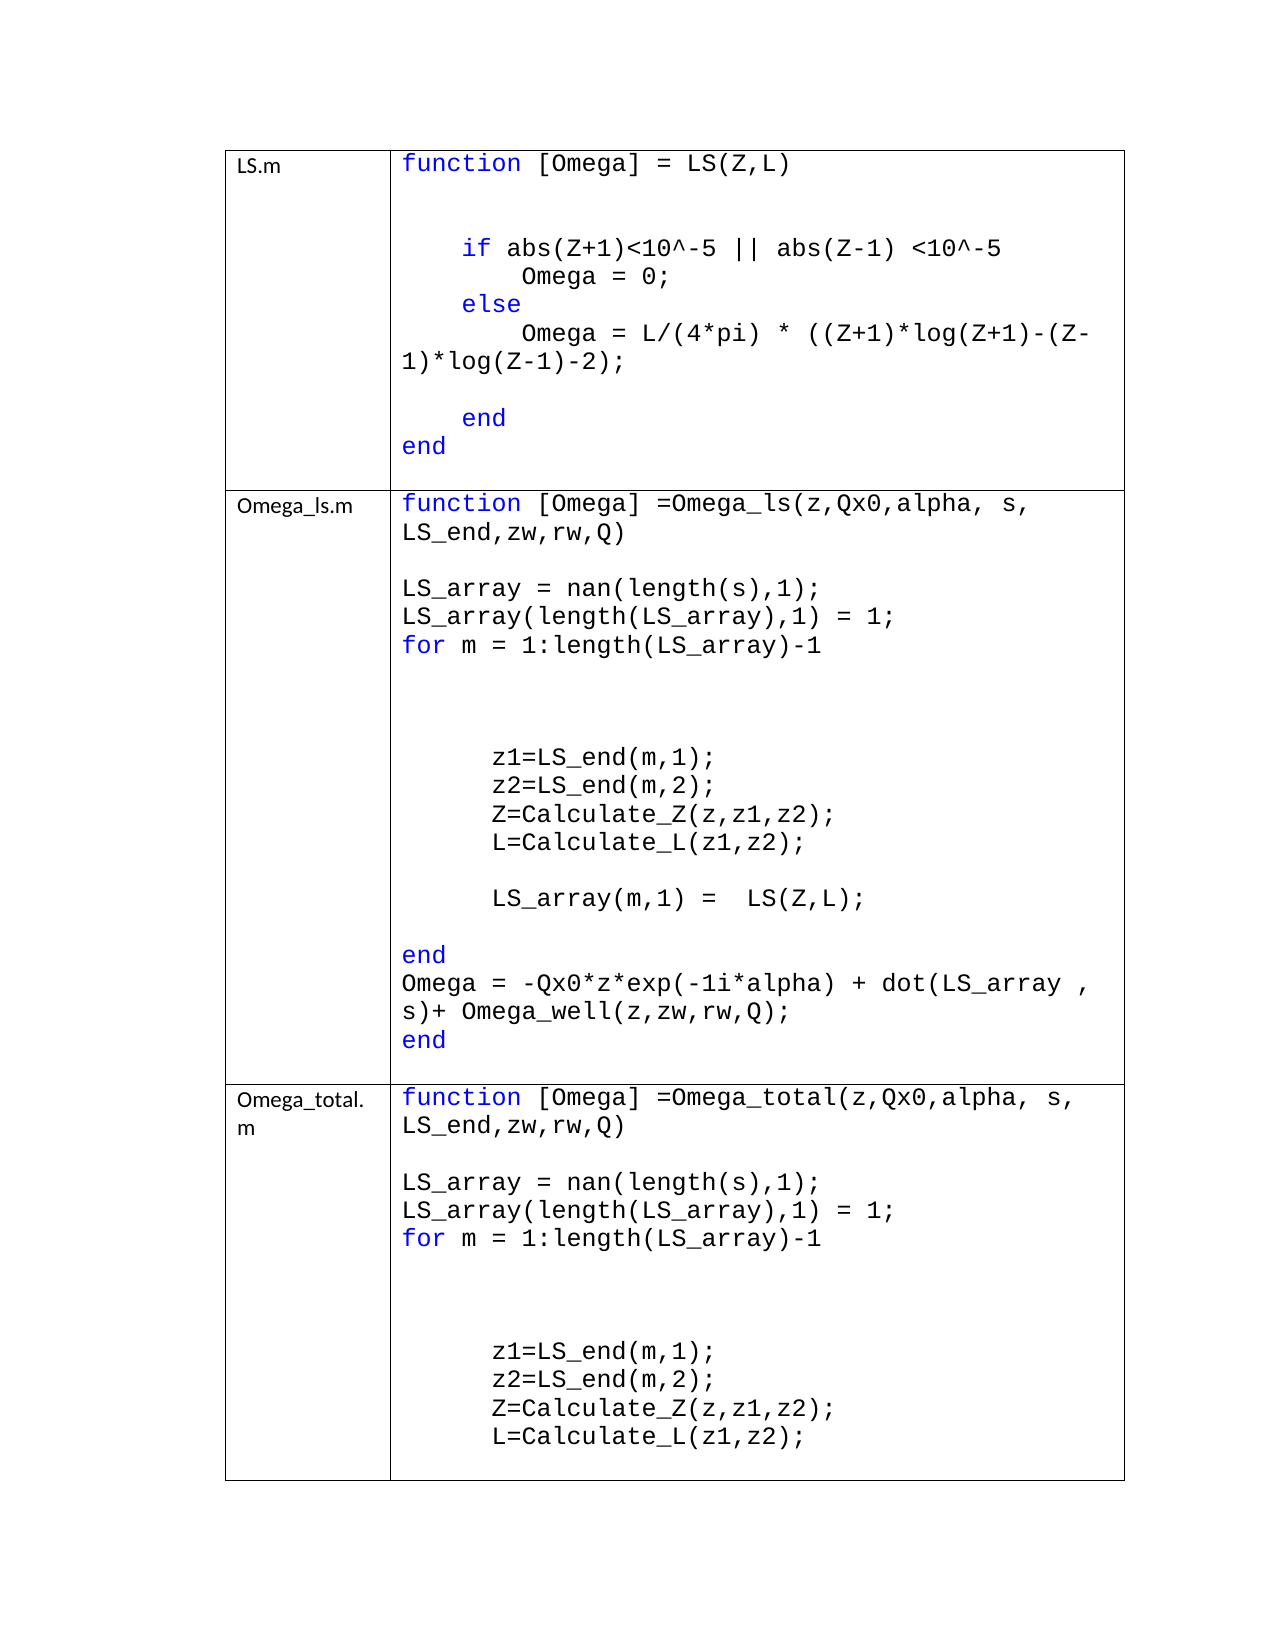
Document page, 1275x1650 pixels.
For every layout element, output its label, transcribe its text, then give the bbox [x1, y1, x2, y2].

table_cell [391, 1085, 1124, 1480]
table_cell Omega_total.m [226, 1085, 390, 1480]
table_cell function [Omega] = LS(Z,L) if abs(Z+1)<10^-5 || abs(Z-1) <10^-5 Omega = 0; else Omega = L/(4*pi) * ((Z+1)*log(Z+1)-(Z-1)*log(Z-1)-2); end end [391, 151, 1124, 490]
table_cell function [Omega] =Omega_ls(z,Qx0,alpha, s, LS_end,zw,rw,Q) LS_array = nan(length(s),1); LS_array(length(LS_array),1) = 1; for m = 1:length(LS_array)-1 z1=LS_end(m,1); z2=LS_end(m,2); Z=Calculate_Z(z,z1,z2); L=Calculate_L(z1,z2); LS_array(m,1) = LS(Z,L); end Omega = -Qx0*z*exp(-1i*alpha) + dot(LS_array , s)+ Omega_well(z,zw,rw,Q); end [391, 491, 1124, 1084]
table_cell Omega_ls.m [226, 491, 390, 1084]
table_cell LS.m [226, 151, 390, 490]
